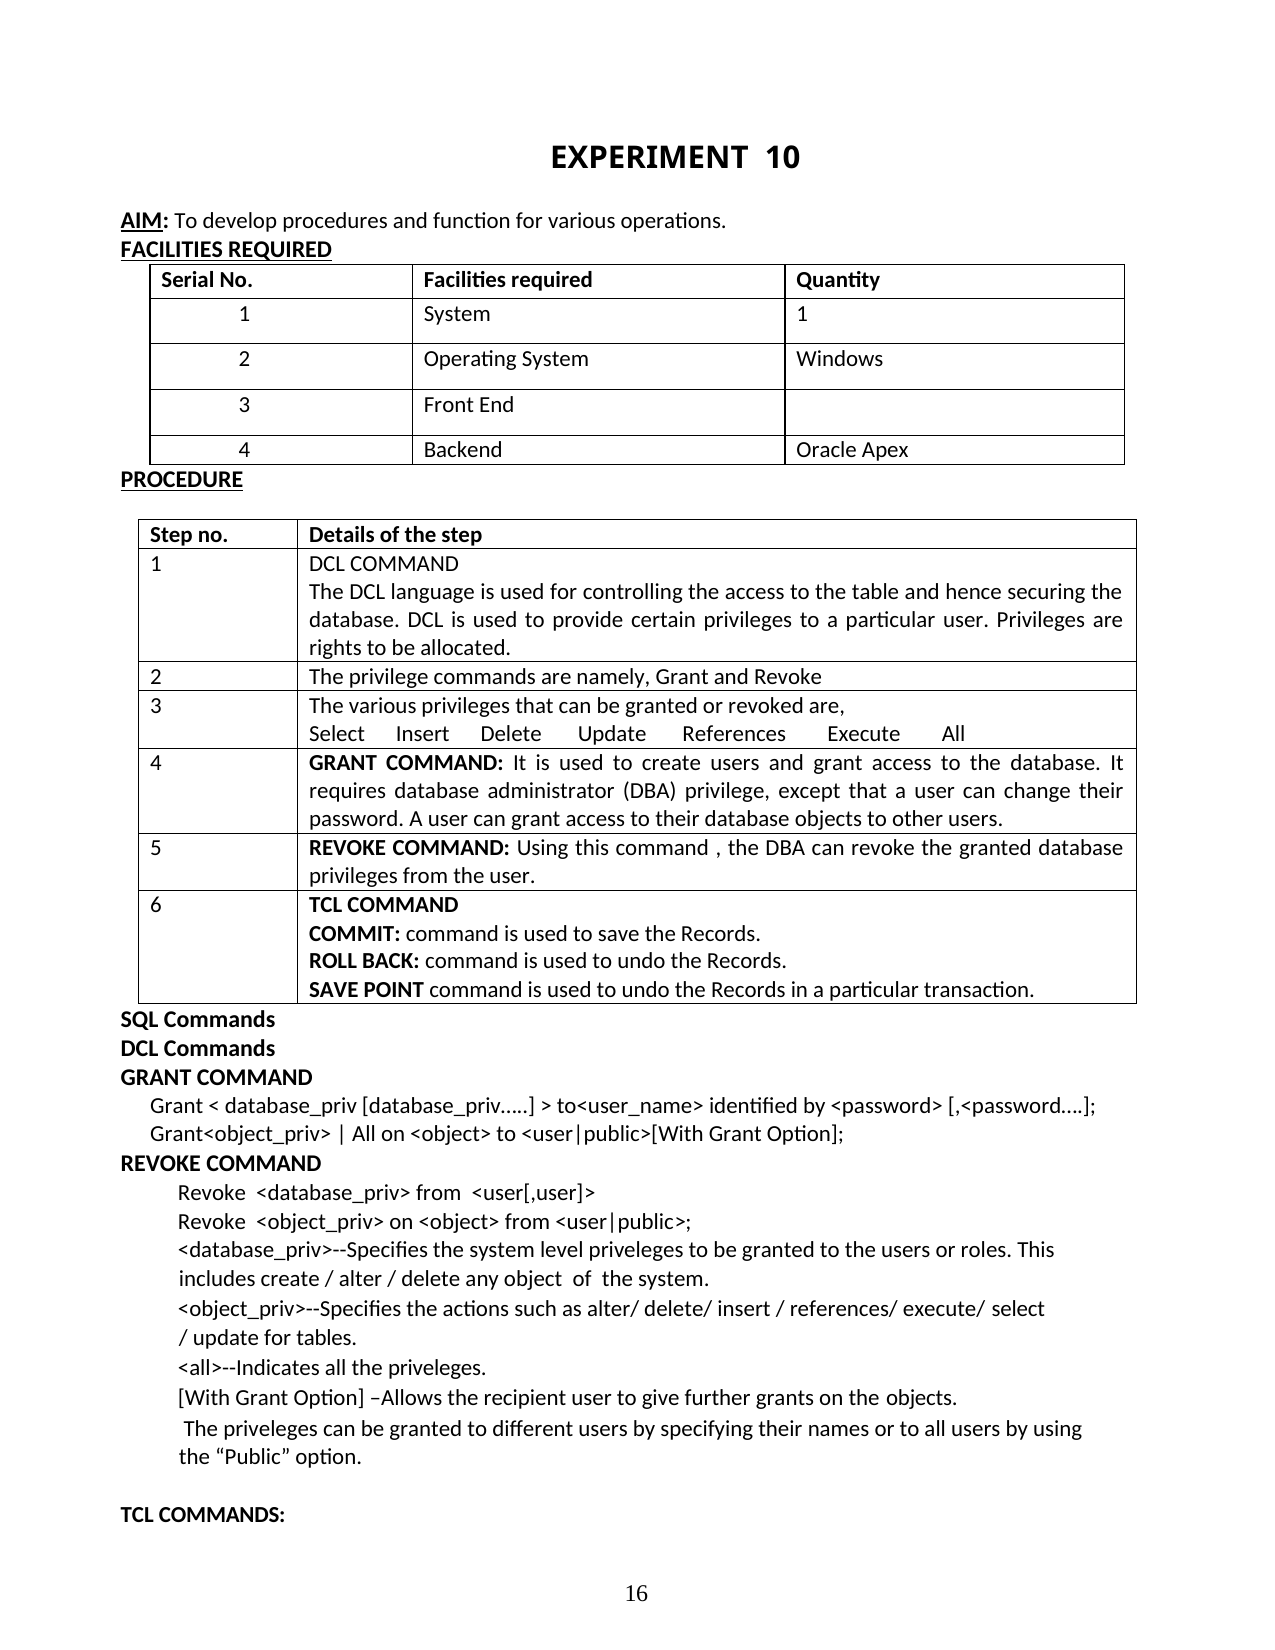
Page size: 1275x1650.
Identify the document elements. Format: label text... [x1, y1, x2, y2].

text Grant<object_priv> | All on <object> to <user|public>[With Grant Option]; [150, 1119, 1200, 1148]
table_cell Windows [786, 344, 1124, 389]
table_header Serial No. [151, 265, 412, 298]
table_cell Backend [413, 436, 784, 463]
table_cell The privilege commands are namely, Grant and Revoke [298, 662, 1136, 690]
table_cell 1 [786, 299, 1124, 343]
table_cell 2 [139, 662, 297, 690]
text The priveleges can be granted to different users by specifying their names or to all users by using the “Public” option. [179, 1414, 1118, 1471]
text / update for tables. [179, 1323, 1200, 1351]
table_header Details of the step [298, 520, 1136, 548]
text Revoke <object_priv> on <object> from <user|public>; [178, 1207, 1200, 1235]
text AIM: To develop procedures and function for various operations. [120, 205, 1200, 234]
table_cell 4 [139, 749, 297, 832]
text [With Grant Option] –Allows the recipient user to give further grants on the objects. [178, 1383, 1200, 1411]
table_cell 3 [151, 390, 412, 434]
text <all>--Indicates all the priveleges. [178, 1353, 1200, 1381]
table_cell 3 [139, 691, 297, 747]
text PROCEDURE [120, 464, 1200, 494]
text FACILITIES REQUIRED [120, 234, 1200, 264]
subtitle REVOKE COMMAND [120, 1148, 1200, 1177]
table_cell GRANT COMMAND: It is used to create users and grant access to the database. It requires database administrator (DBA) privilege, except that a user can change their password. A user can grant access to their database objects to other users. [298, 749, 1136, 832]
table_cell Oracle Apex [786, 436, 1124, 463]
table_cell [786, 390, 1124, 434]
table_cell REVOKE COMMAND: Using this command , the DBA can revoke the granted database privileges from the user. [298, 834, 1136, 889]
table_cell Front End [413, 390, 784, 434]
text DCL Commands [120, 1033, 1200, 1062]
table_cell 6 [139, 891, 297, 1003]
text Grant < database_priv [database_priv…..] > to<user_name> identified by <password> [,<password….]; [150, 1092, 1200, 1119]
text SQL Commands [120, 1004, 1200, 1033]
table_cell TCL COMMAND COMMIT: command is used to save the Records. ROLL BACK: command is used to undo the Records. SAVE POINT command is used to undo the Records in a particular transaction. [298, 891, 1136, 1003]
table_cell DCL COMMAND The DCL language is used for controlling the access to the table and hence securing the database. DCL is used to provide certain privileges to a particular user. Privileges are rights to be allocated. [298, 549, 1136, 661]
table_header Step no. [139, 520, 297, 548]
table_cell 4 [151, 436, 412, 463]
table_header Quantity [786, 265, 1124, 298]
table_header Facilities required [413, 265, 784, 298]
table_cell Operating System [413, 344, 784, 389]
table_cell 2 [151, 344, 412, 389]
text EXPERIMENT 10 [150, 135, 1200, 178]
text <object_priv>--Specifies the actions such as alter/ delete/ insert / references/ execute/ select [178, 1294, 1200, 1322]
text Revoke <database_priv> from <user[,user]> [178, 1178, 1200, 1206]
table_cell 1 [151, 299, 412, 343]
table_cell 5 [139, 834, 297, 889]
table_cell System [413, 299, 784, 343]
table_cell 1 [139, 549, 297, 661]
subtitle TCL COMMANDS: [120, 1501, 1200, 1528]
text GRANT COMMAND [120, 1062, 1200, 1092]
text <database_priv>--Specifies the system level priveleges to be granted to the users or roles. This includes create / alter / delete any object of the system. [178, 1235, 1107, 1292]
table_cell The various privileges that can be granted or revoked are, Select Insert Delete Update References Execute All [298, 691, 1136, 747]
